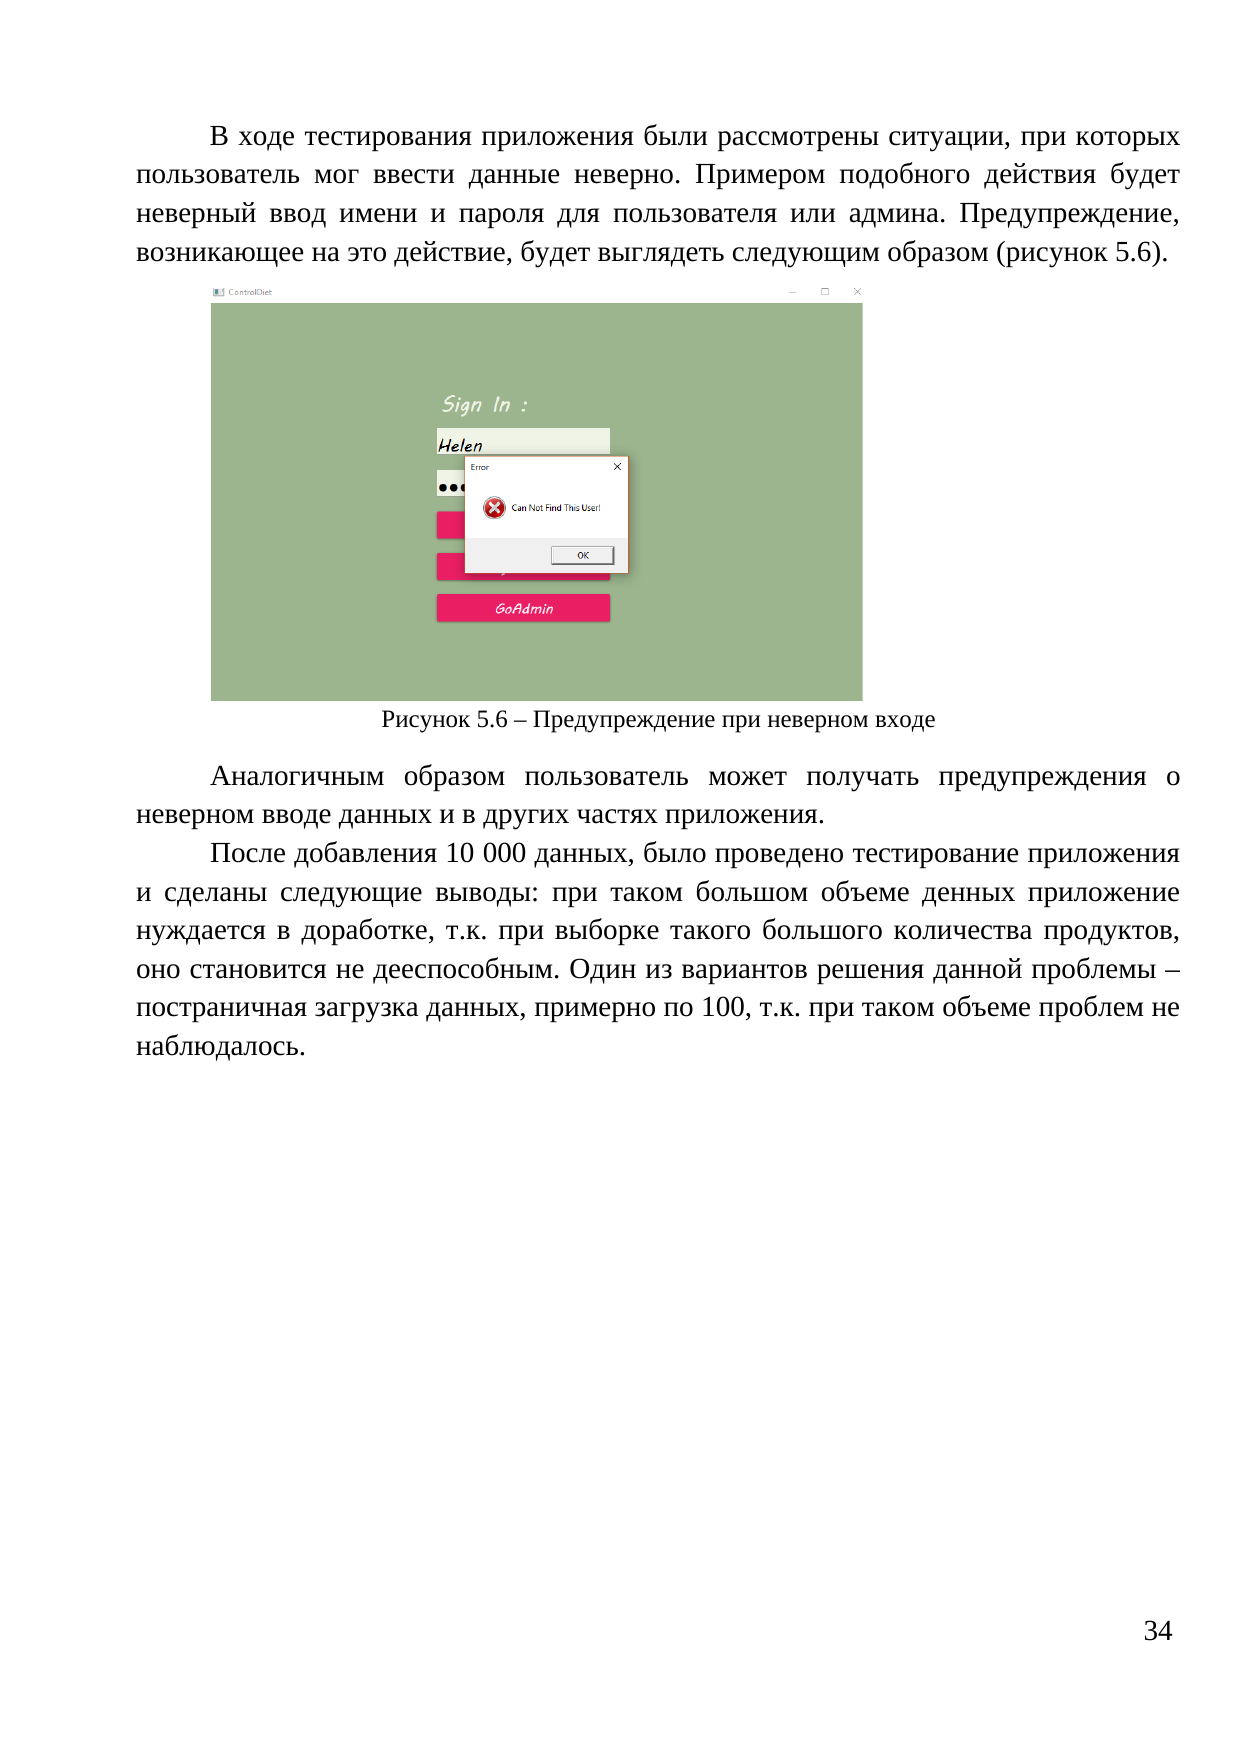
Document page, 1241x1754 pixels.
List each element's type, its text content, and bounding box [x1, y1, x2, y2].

text Аналогичным образом пользователь может получать предупреждения о неверном вводе данных и в других частях приложения. [136, 758, 1181, 830]
text Рисунок 5.6 – Предупреждение при неверном входе [136, 704, 1181, 733]
text В ходе тестирования приложения были рассмотрены ситуации, при которых пользователь мог ввести данные неверно. Примером подобного действия будет неверный ввод имени и пароля для пользователя или админа. Предупреждение, возникающее на это действие, будет выглядеть следующим образом (рисунок 5.6). [136, 118, 1181, 267]
text После добавления 10 000 данных, было проведено тестирование приложения и сделаны следующие выводы: при таком большом объеме денных приложение нуждается в доработке, т.к. при выборке такого большого количества продуктов, оно становится не дееспособным. Один из вариантов решения данной проблемы – постраничная загрузка данных, примерно по 100, т.к. при таком объеме проблем не наблюдалось. [136, 835, 1181, 1061]
picture [210, 288, 863, 701]
